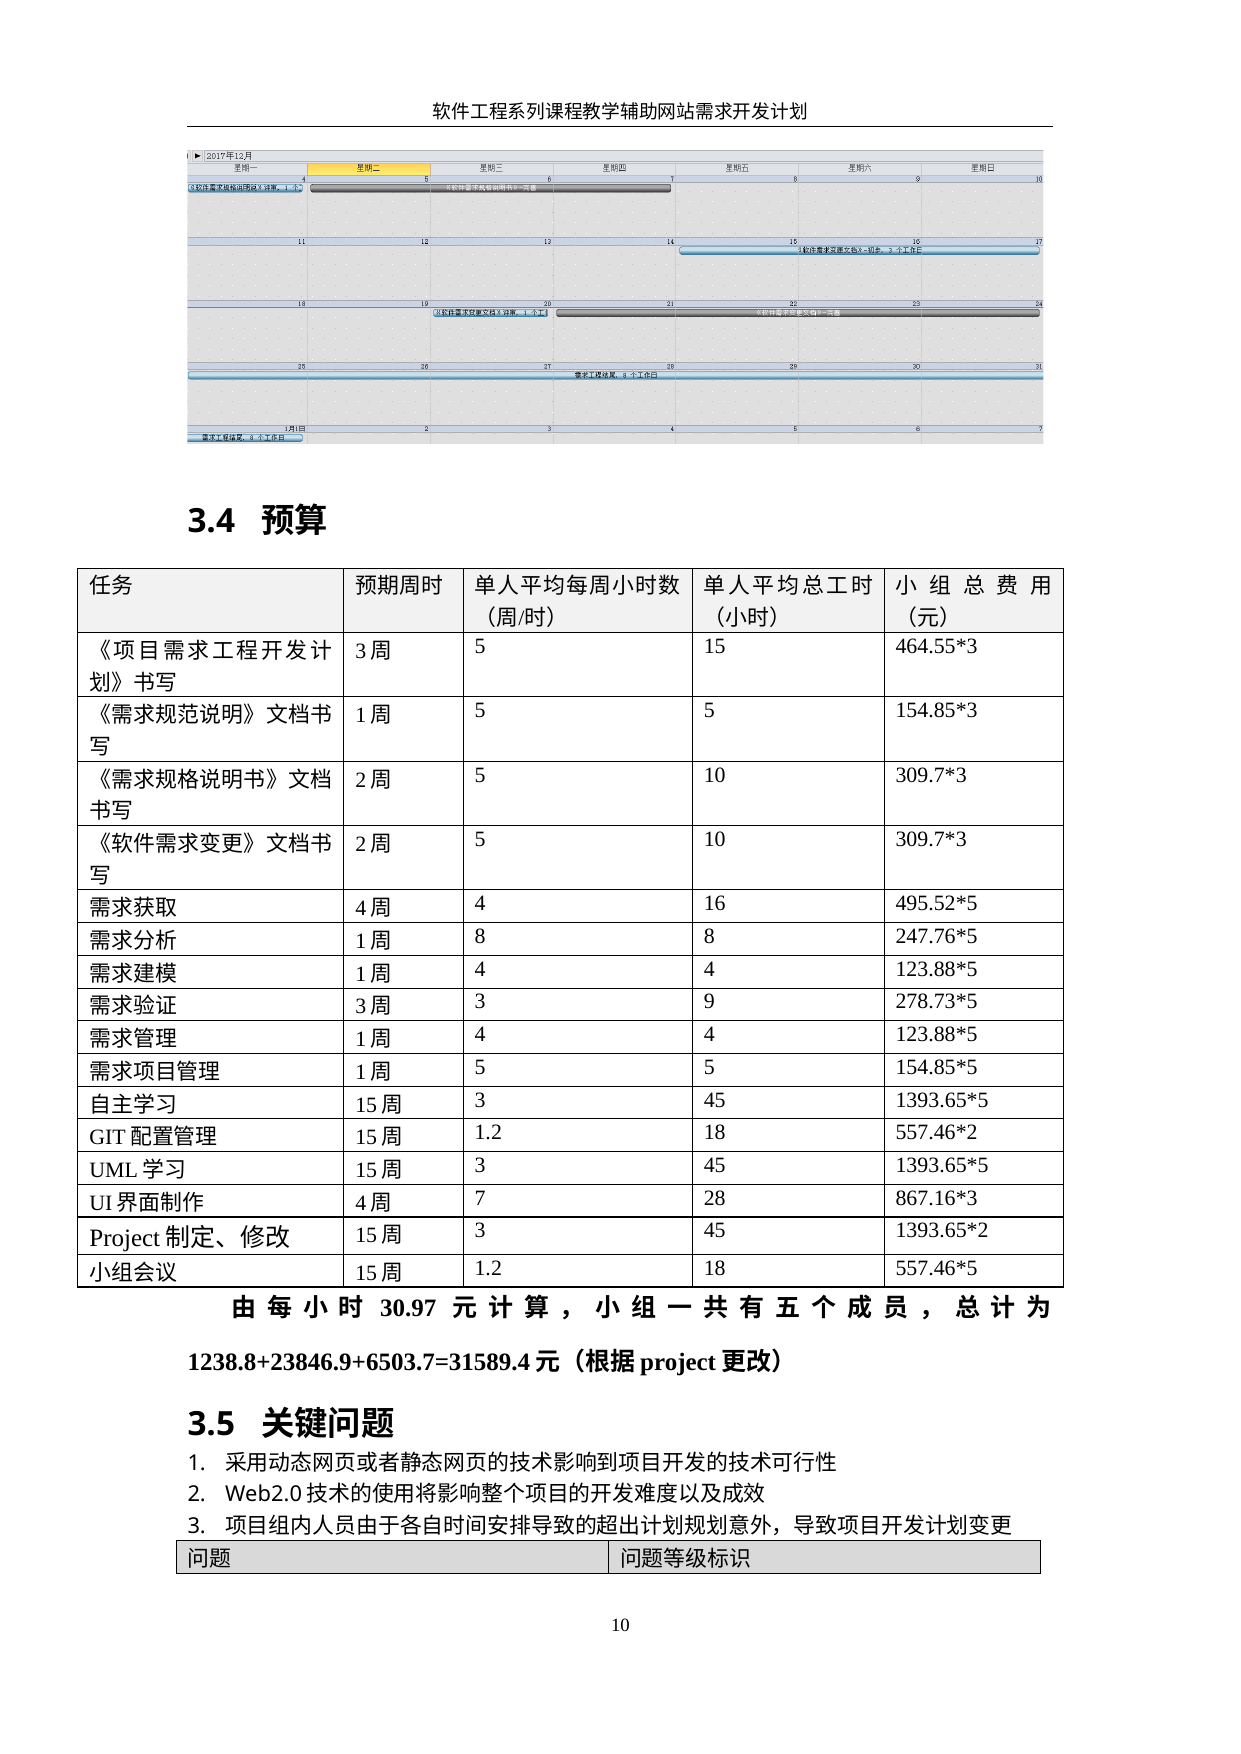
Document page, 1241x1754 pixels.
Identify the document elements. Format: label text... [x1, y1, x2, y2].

text 由每小时30.97元计算，小组一共有五个成员，总计为1238.8+23846.9+6503.7=31589.4元（根据project更改） [187, 1288, 1053, 1378]
table_header 问题等级标识 [609, 1541, 1040, 1573]
table_cell 45 [693, 1218, 884, 1254]
text 关键问题 [187, 1396, 1053, 1445]
table_cell UI界面制作 [78, 1185, 343, 1216]
list Web2.0技术的使用将影响整个项目的开发难度以及成效 [187, 1476, 1053, 1508]
table_cell 5 [464, 1054, 692, 1086]
table_cell 8 [693, 923, 884, 955]
table_cell 8 [464, 923, 692, 955]
table_cell 45 [693, 1087, 884, 1118]
table_cell 4周 [344, 890, 463, 922]
table_cell 需求建模 [78, 956, 343, 987]
table_cell 5 [464, 697, 692, 761]
picture [187, 150, 1044, 444]
table_cell 10 [693, 762, 884, 825]
table_cell 1.2 [464, 1119, 692, 1151]
table_cell 需求项目管理 [78, 1054, 343, 1086]
table_header 任务 [78, 569, 343, 632]
table_cell 464.55*3 [885, 633, 1063, 696]
table_cell 5 [464, 826, 692, 889]
table_cell 15周 [344, 1087, 463, 1118]
table_cell 4周 [344, 1185, 463, 1216]
table_cell 1周 [344, 956, 463, 987]
table_cell 1周 [344, 1054, 463, 1086]
table_cell 5 [693, 1054, 884, 1086]
table_cell 123.88*5 [885, 956, 1063, 987]
table_cell 1周 [344, 697, 463, 761]
table_cell 需求获取 [78, 890, 343, 922]
table_cell 《需求规格说明书》文档书写 [78, 762, 343, 825]
table_cell 《项目需求工程开发计划》书写 [78, 633, 343, 696]
table_header 单人平均总工时（小时） [693, 569, 884, 632]
table_cell 1周 [344, 1021, 463, 1053]
table_header 问题 [177, 1541, 608, 1573]
table_cell 5 [693, 697, 884, 761]
table_cell Project制定、修改 [78, 1218, 343, 1254]
table_cell 4 [464, 1021, 692, 1053]
table_cell 2周 [344, 762, 463, 825]
table_cell 309.7*3 [885, 826, 1063, 889]
table_cell 15周 [344, 1119, 463, 1151]
table_cell 7 [464, 1185, 692, 1216]
table_cell 28 [693, 1185, 884, 1216]
table_cell UML学习 [78, 1152, 343, 1184]
table_header 单人平均每周小时数（周/时） [464, 569, 692, 632]
table_cell 需求分析 [78, 923, 343, 955]
table_cell 3周 [344, 633, 463, 696]
table_cell 18 [693, 1119, 884, 1151]
table_cell 3 [464, 1087, 692, 1118]
table_cell 154.85*3 [885, 697, 1063, 761]
table_cell 3 [464, 1152, 692, 1184]
table_cell 4 [693, 1021, 884, 1053]
table_cell 10 [693, 826, 884, 889]
table_cell 3 [464, 989, 692, 1020]
table_cell 3 [464, 1218, 692, 1254]
table_cell GIT配置管理 [78, 1119, 343, 1151]
table_cell 小组会议 [78, 1255, 343, 1286]
table_cell 123.88*5 [885, 1021, 1063, 1053]
table_cell 9 [693, 989, 884, 1020]
table_cell 309.7*3 [885, 762, 1063, 825]
table_cell 1393.65*2 [885, 1218, 1063, 1254]
table_cell 154.85*5 [885, 1054, 1063, 1086]
table_header 小组总费用（元） [885, 569, 1063, 632]
list 采用动态网页或者静态网页的技术影响到项目开发的技术可行性 [187, 1445, 1053, 1476]
table_cell 《需求规范说明》文档书写 [78, 697, 343, 761]
table_cell 495.52*5 [885, 890, 1063, 922]
table_cell 247.76*5 [885, 923, 1063, 955]
text 预算 [187, 494, 1053, 542]
table_cell 4 [693, 956, 884, 987]
table_cell 自主学习 [78, 1087, 343, 1118]
table_cell 1393.65*5 [885, 1152, 1063, 1184]
table_cell 15周 [344, 1255, 463, 1286]
table_cell 15周 [344, 1218, 463, 1254]
table_cell 需求管理 [78, 1021, 343, 1053]
table_cell 5 [464, 762, 692, 825]
table_cell 《软件需求变更》文档书写 [78, 826, 343, 889]
table_cell 4 [464, 890, 692, 922]
table_cell 278.73*5 [885, 989, 1063, 1020]
table_cell 1393.65*5 [885, 1087, 1063, 1118]
table_header 预期周时 [344, 569, 463, 632]
table_cell 3周 [344, 989, 463, 1020]
table_cell 1.2 [464, 1255, 692, 1286]
table_cell 557.46*5 [885, 1255, 1063, 1286]
table_cell 15 [693, 633, 884, 696]
table_cell 557.46*2 [885, 1119, 1063, 1151]
table_cell 867.16*3 [885, 1185, 1063, 1216]
table_cell 2周 [344, 826, 463, 889]
table_cell 需求验证 [78, 989, 343, 1020]
table_cell 1周 [344, 923, 463, 955]
table_cell 16 [693, 890, 884, 922]
table_cell 5 [464, 633, 692, 696]
table_cell 4 [464, 956, 692, 987]
table_cell 45 [693, 1152, 884, 1184]
table_cell 15周 [344, 1152, 463, 1184]
table_cell 18 [693, 1255, 884, 1286]
list 项目组内人员由于各自时间安排导致的超出计划规划意外，导致项目开发计划变更 [187, 1508, 1053, 1540]
